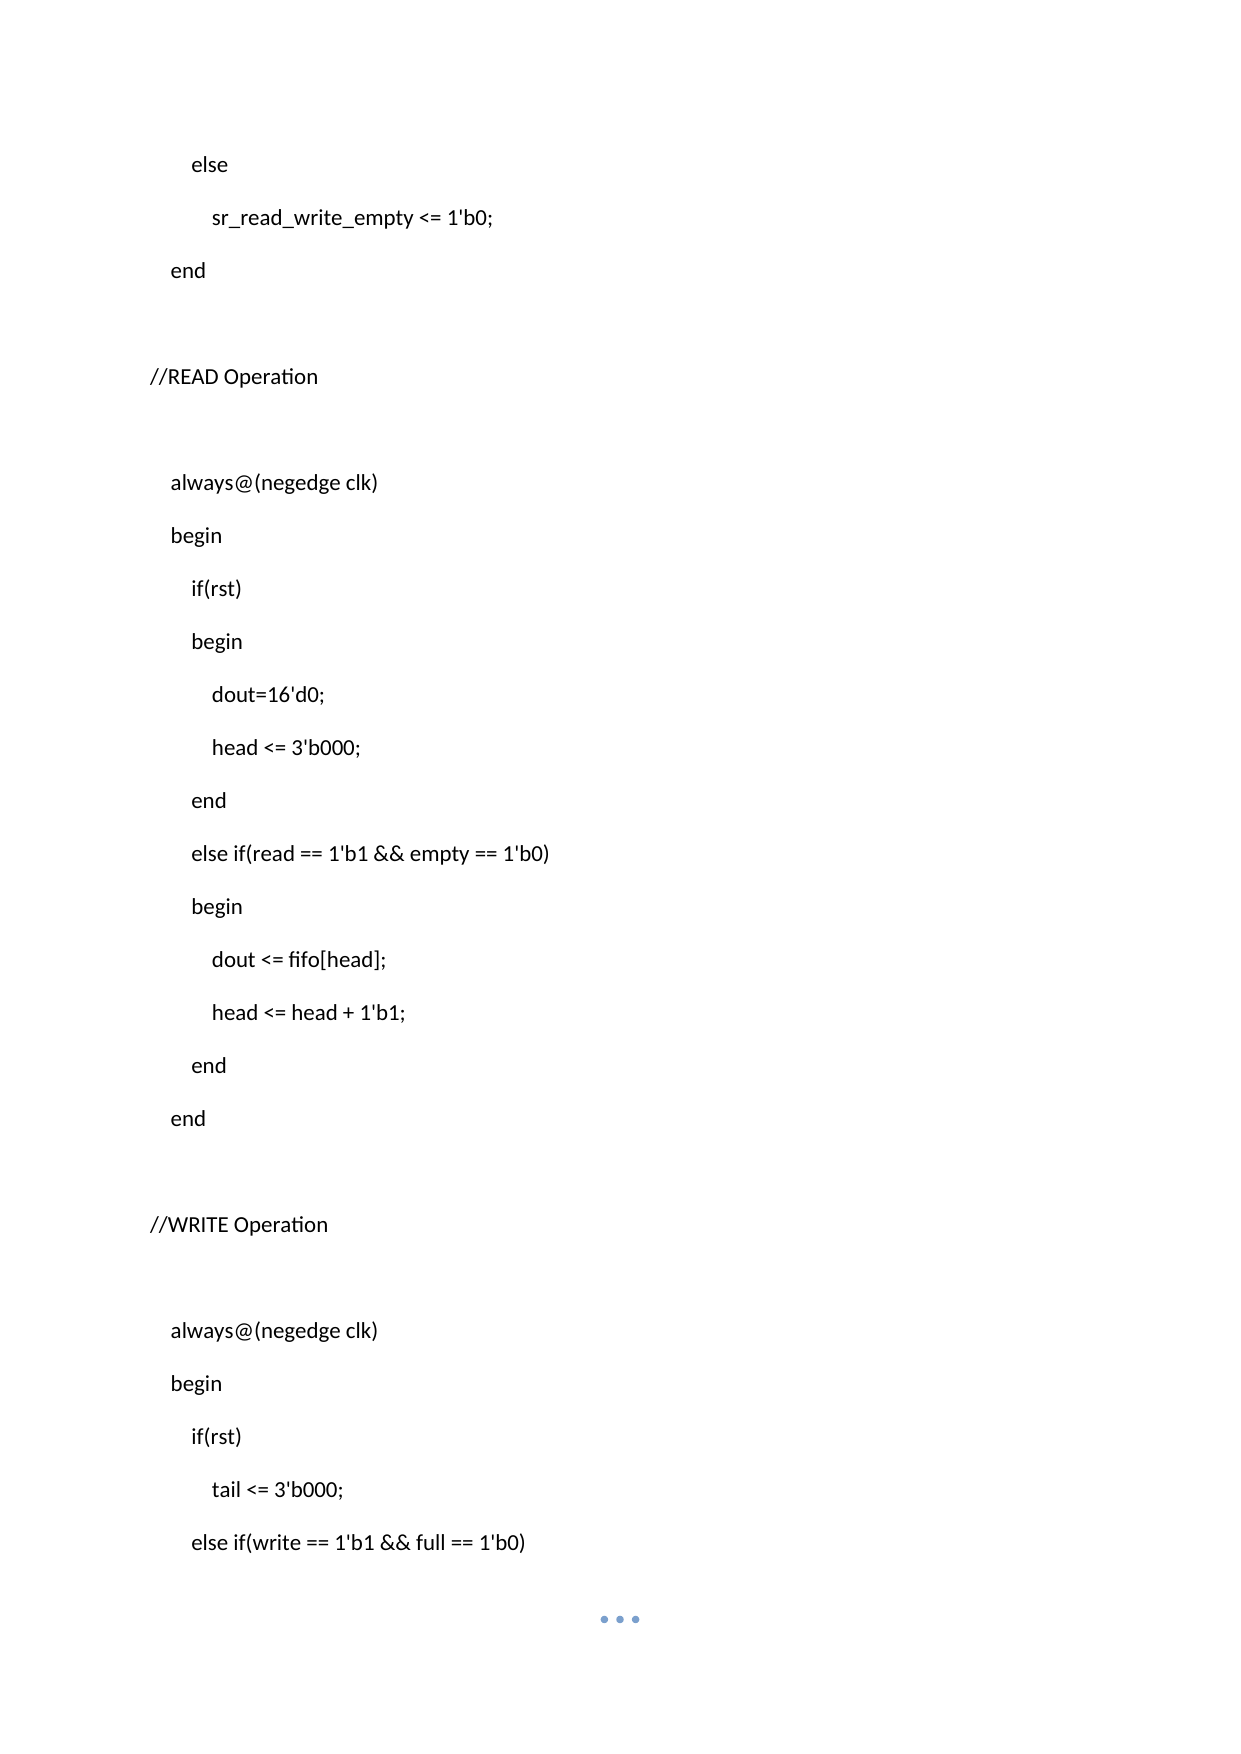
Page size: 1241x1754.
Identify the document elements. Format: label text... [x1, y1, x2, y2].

text else if(write == 1'b1 && full == 1'b0) [150, 1528, 1090, 1557]
text //READ Operation [150, 362, 1090, 390]
text sr_read_write_empty <= 1'b0; [150, 203, 1090, 231]
text dout=16'd0; [150, 680, 1090, 708]
text //WRITE Operation [150, 1210, 1090, 1238]
text head <= 3'b000; [150, 733, 1090, 761]
text always@(negedge clk) [150, 468, 1090, 496]
text if(rst) [150, 1422, 1090, 1451]
text end [150, 1051, 1090, 1079]
text end [150, 1104, 1090, 1132]
text if(rst) [150, 574, 1090, 602]
text tail <= 3'b000; [150, 1476, 1090, 1503]
text always@(negedge clk) [150, 1316, 1090, 1344]
text head <= head + 1'b1; [150, 998, 1090, 1026]
text begin [150, 1369, 1090, 1397]
text dout <= fifo[head]; [150, 945, 1090, 973]
text begin [150, 627, 1090, 655]
text begin [150, 892, 1090, 920]
text end [150, 786, 1090, 814]
text else if(read == 1'b1 && empty == 1'b0) [150, 839, 1090, 867]
text begin [150, 521, 1090, 549]
text end [150, 256, 1090, 284]
text else [150, 150, 1090, 178]
